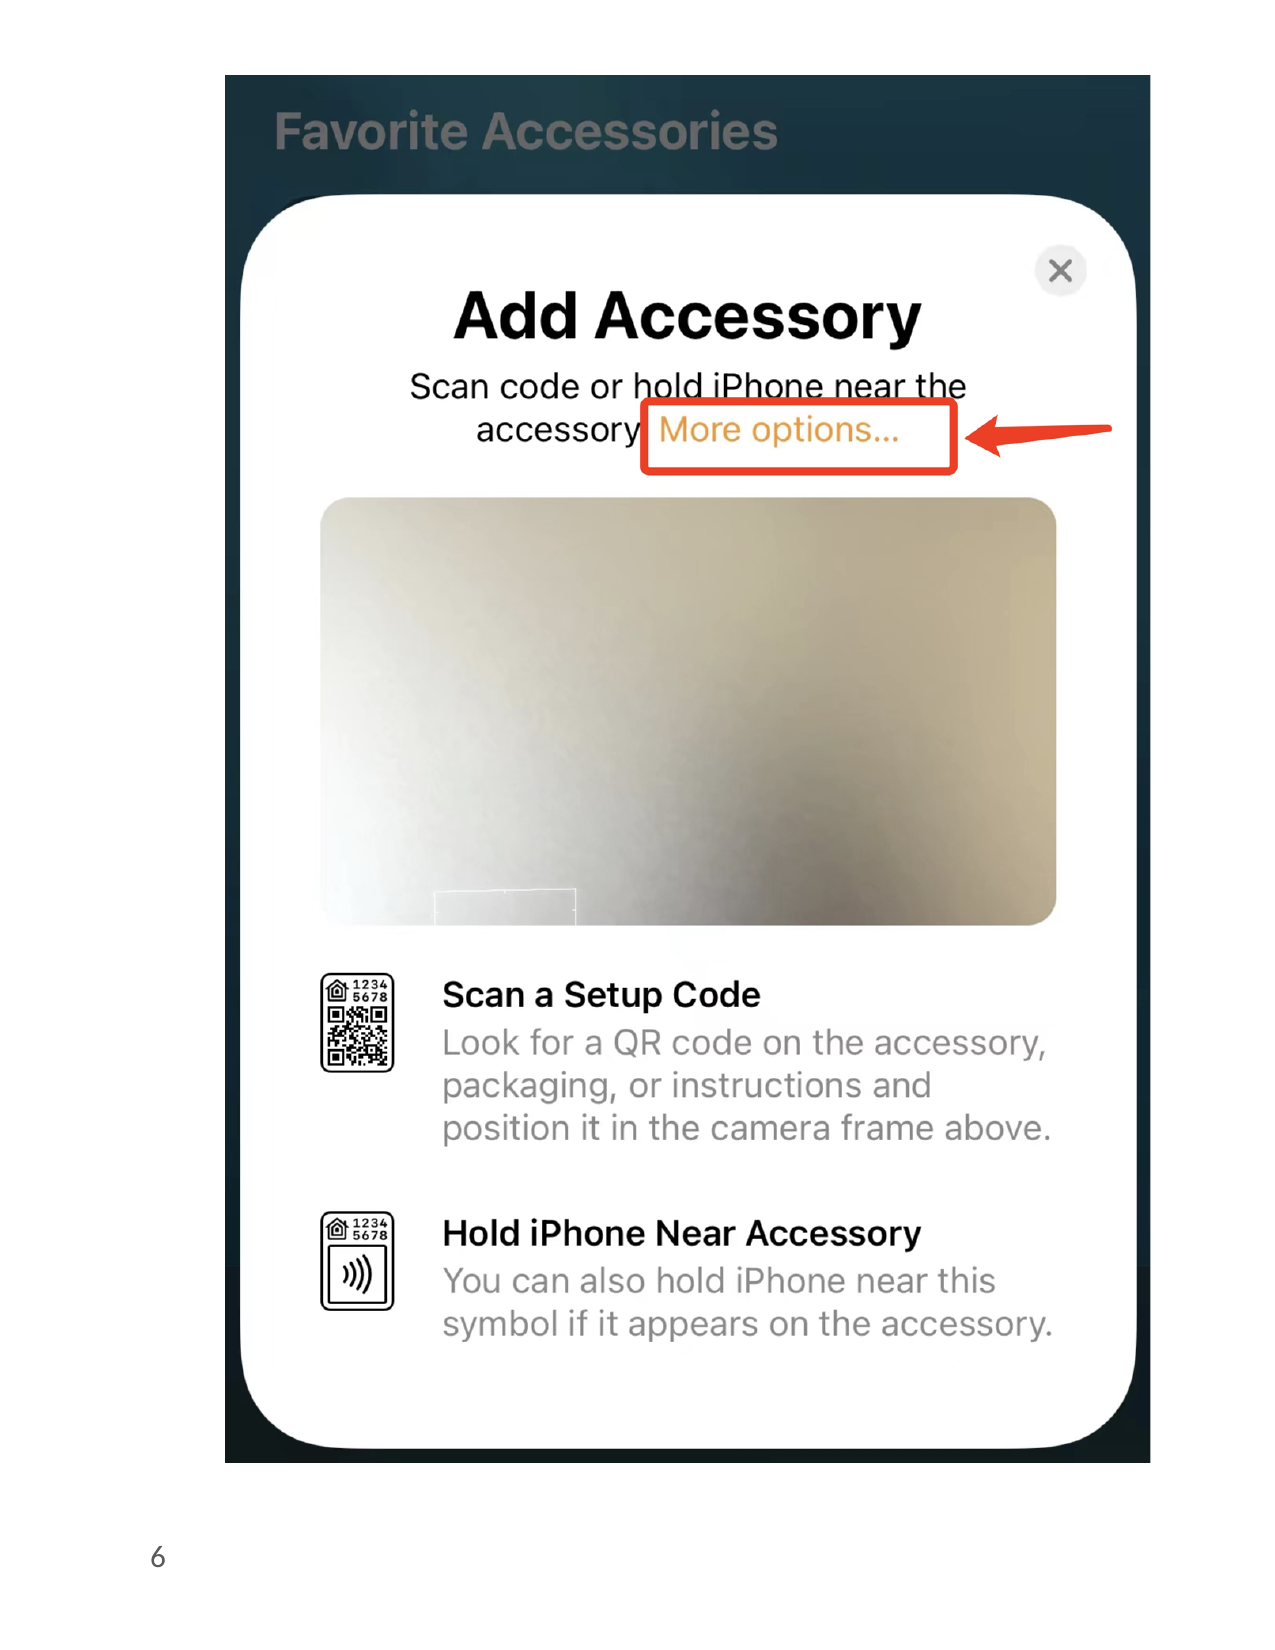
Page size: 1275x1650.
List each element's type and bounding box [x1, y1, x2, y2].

picture [225, 75, 1151, 1463]
